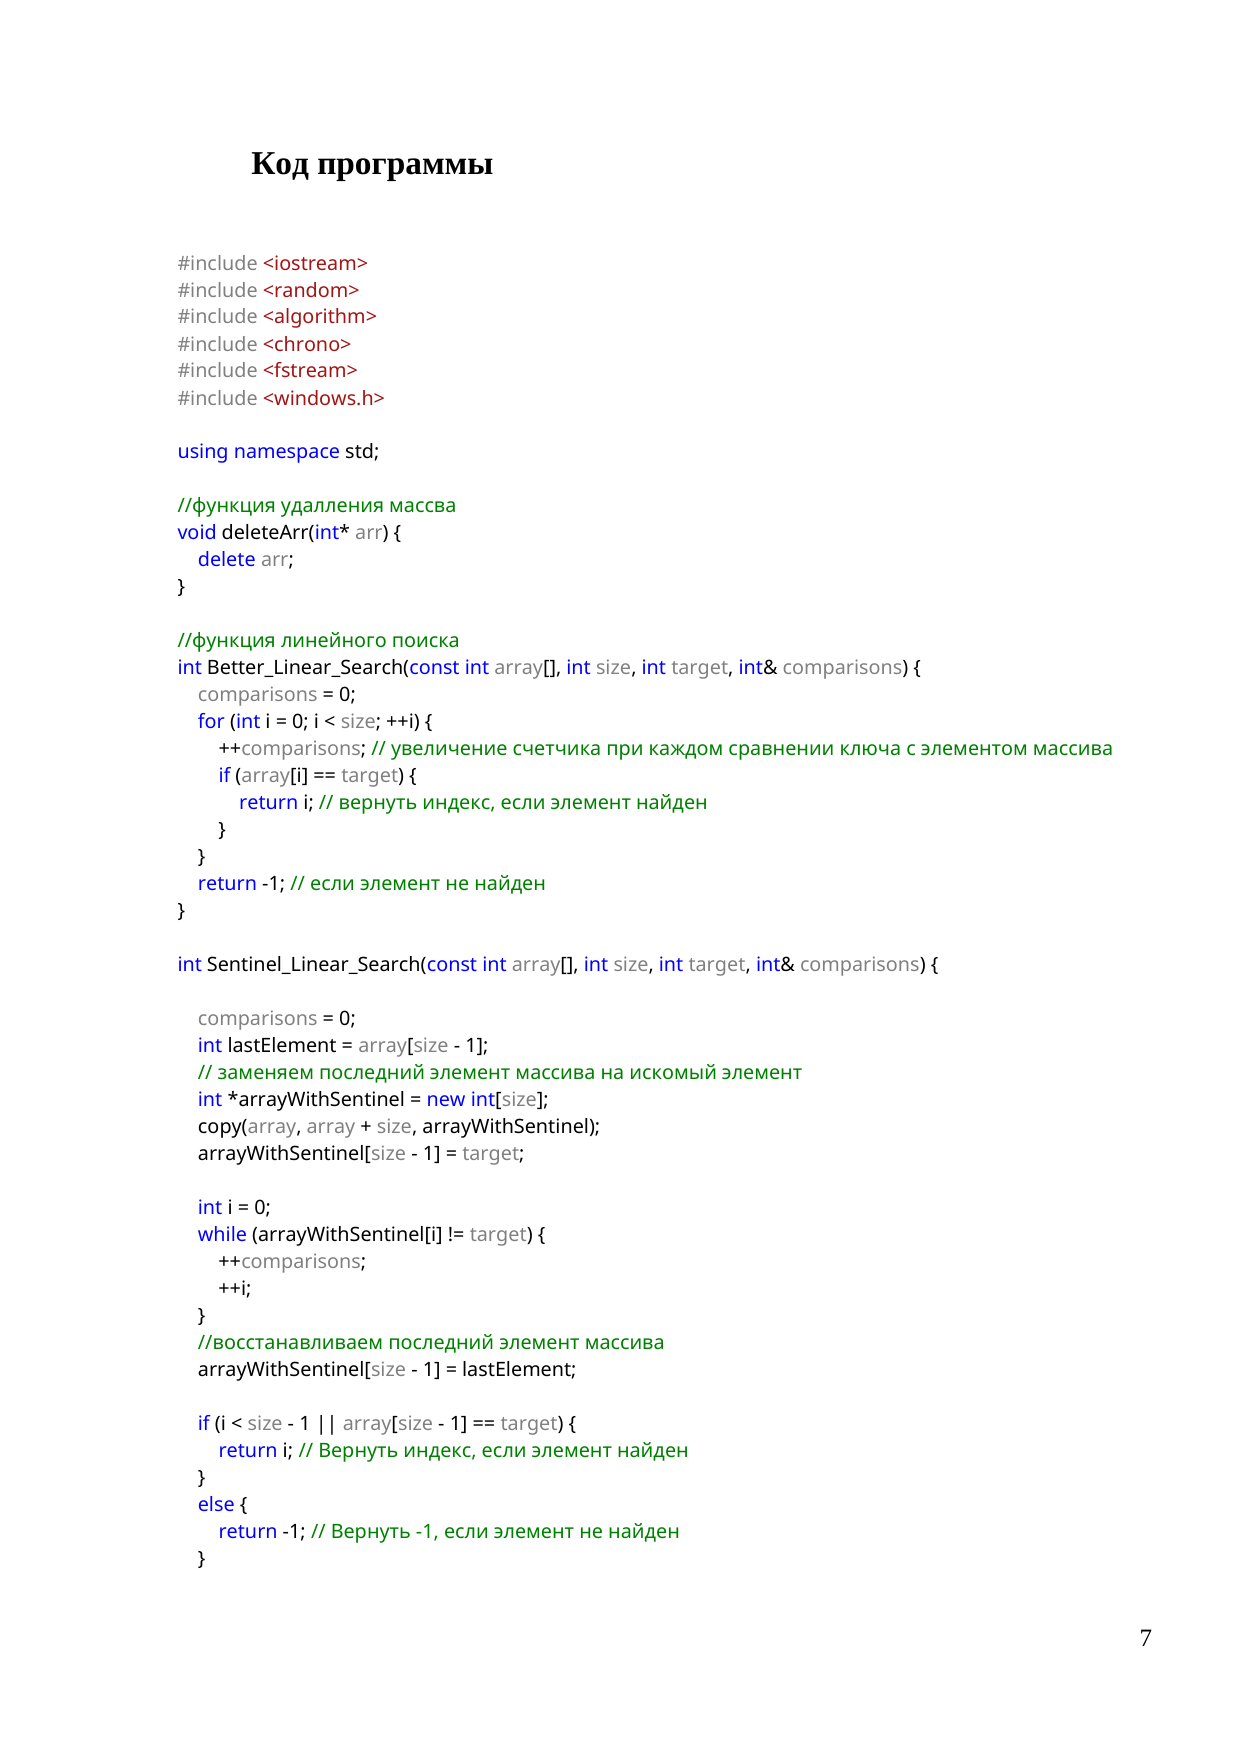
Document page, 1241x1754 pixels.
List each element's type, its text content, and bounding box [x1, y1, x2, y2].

text } [177, 815, 1152, 842]
text int Sentinel_Linear_Search(const int array[], int size, int target, int& comparisons) { [177, 950, 1152, 977]
text comparisons = 0; [177, 1004, 1152, 1031]
text return i; // Вернуть индекс, если элемент найден [177, 1436, 1152, 1463]
text void deleteArr(int* arr) { [177, 519, 1152, 546]
text int Better_Linear_Search(const int array[], int size, int target, int& comparisons) { [177, 653, 1152, 681]
text #include <random> [177, 276, 1152, 303]
text comparisons = 0; [177, 681, 1152, 707]
text using namespace std; [177, 438, 1152, 465]
text return -1; // Вернуть -1, если элемент не найден [177, 1517, 1152, 1544]
text int *arrayWithSentinel = new int[size]; [177, 1085, 1152, 1112]
text copy(array, array + size, arrayWithSentinel); [177, 1112, 1152, 1139]
text while (arrayWithSentinel[i] != target) { [177, 1220, 1152, 1247]
text int lastElement = array[size - 1]; [177, 1031, 1152, 1058]
text else { [177, 1490, 1152, 1517]
text arrayWithSentinel[size - 1] = target; [177, 1139, 1152, 1166]
subtitle Код программы [177, 143, 1152, 181]
text return i; // вернуть индекс, если элемент найден [177, 788, 1152, 815]
text } [177, 896, 1152, 923]
text #include <windows.h> [177, 384, 1152, 411]
text } [177, 1301, 1152, 1328]
text if (i < size - 1 || array[size - 1] == target) { [177, 1409, 1152, 1436]
text for (int i = 0; i < size; ++i) { [177, 707, 1152, 734]
text int i = 0; [177, 1193, 1152, 1220]
text } [177, 842, 1152, 869]
text //функция удалления массва [177, 492, 1152, 519]
text ++comparisons; // увеличение счетчика при каждом сравнении ключа с элементом массива [177, 734, 1152, 761]
text delete arr; [177, 546, 1152, 573]
text #include <iostream> [177, 249, 1152, 276]
text // заменяем последний элемент массива на искомый элемент [177, 1058, 1152, 1085]
text #include <algorithm> [177, 303, 1152, 330]
text #include <chrono> [177, 330, 1152, 357]
text //восстанавливаем последний элемент массива [177, 1328, 1152, 1355]
text ++i; [177, 1274, 1152, 1301]
text #include <fstream> [177, 357, 1152, 384]
text arrayWithSentinel[size - 1] = lastElement; [177, 1355, 1152, 1382]
text return -1; // если элемент не найден [177, 869, 1152, 896]
text ++comparisons; [177, 1247, 1152, 1274]
text //функция линейного поиска [177, 627, 1152, 653]
text if (array[i] == target) { [177, 761, 1152, 788]
text } [177, 1463, 1152, 1490]
text } [177, 1544, 1152, 1571]
text } [177, 573, 1152, 599]
